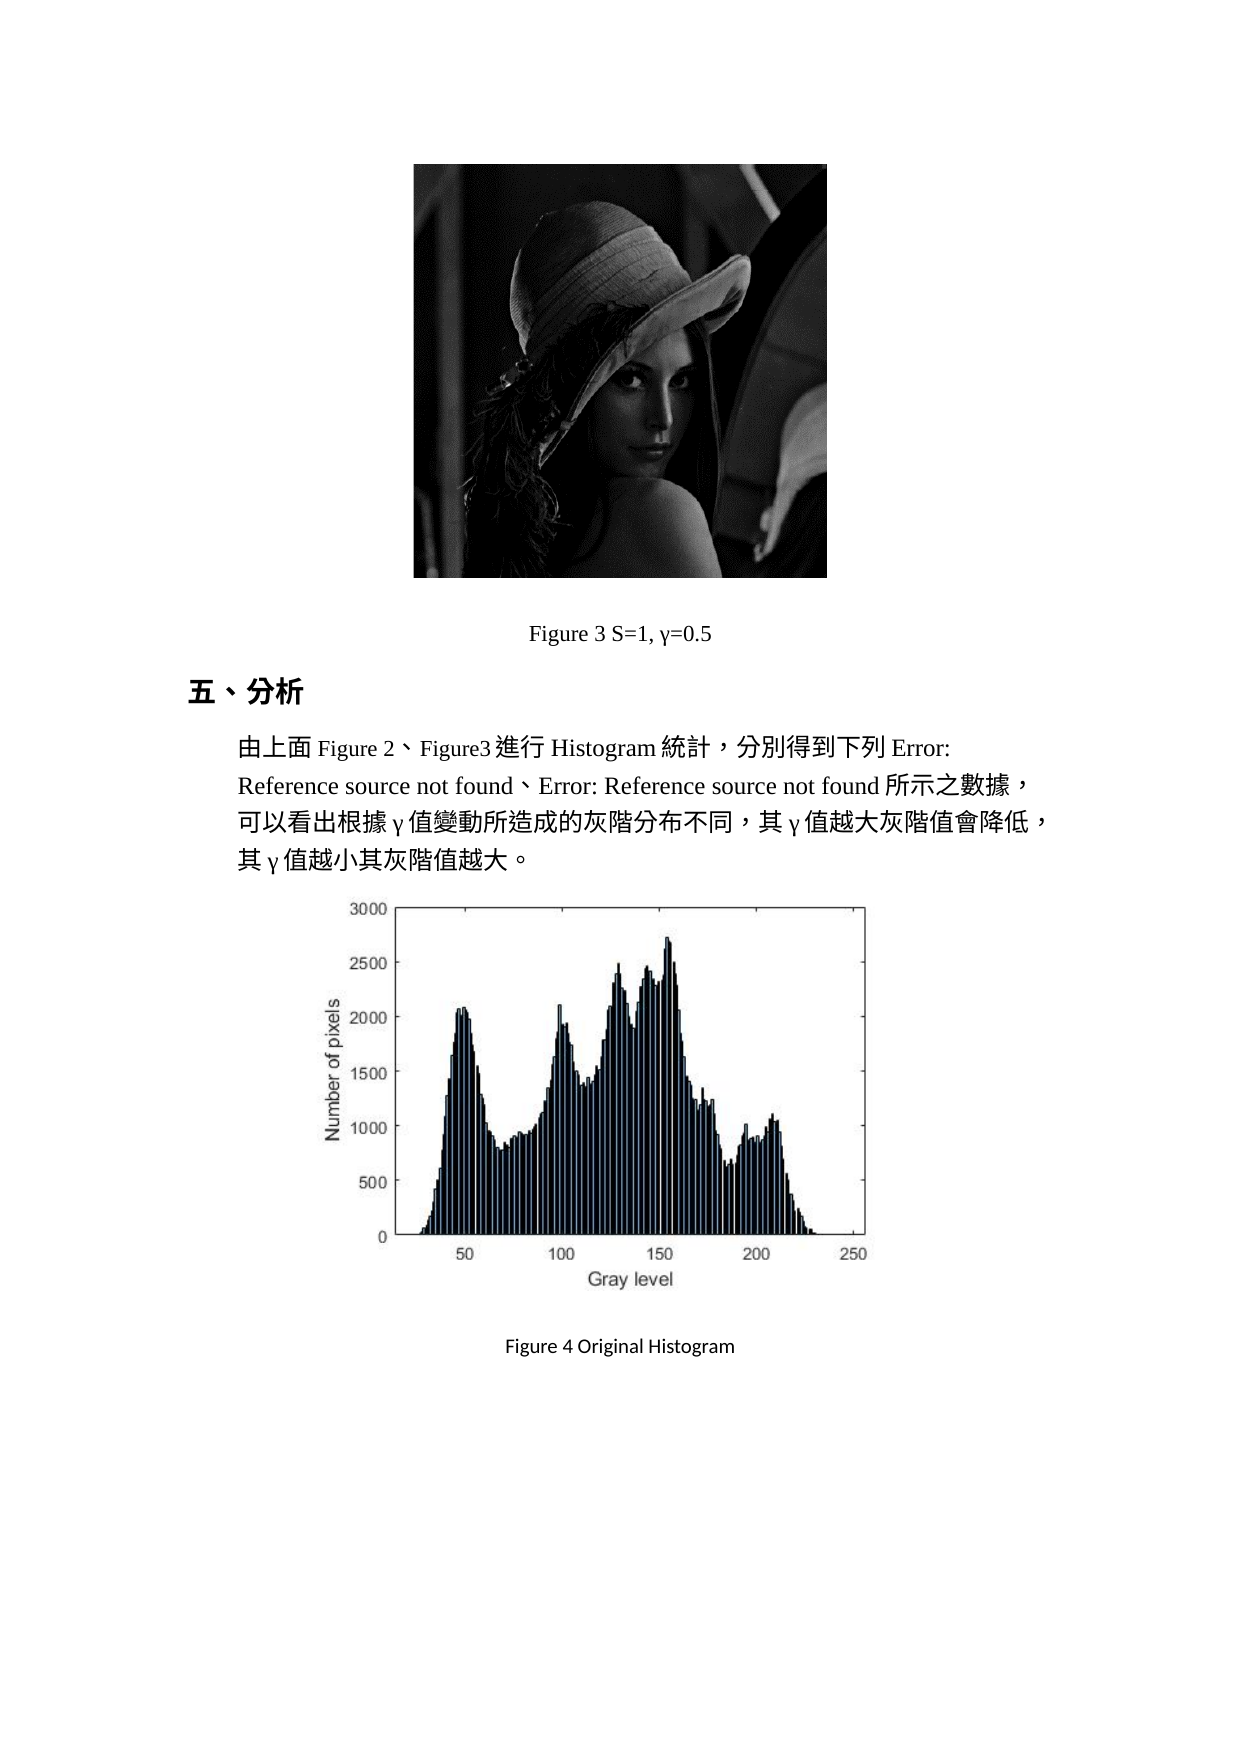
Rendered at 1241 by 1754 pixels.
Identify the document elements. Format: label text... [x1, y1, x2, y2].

text Figure 4 Original Histogram [187, 1327, 1053, 1364]
text 五、分析 [187, 652, 1053, 727]
picture [316, 877, 924, 1291]
text Figure 3 S=1, γ=0.5 [187, 614, 1053, 652]
picture [413, 164, 827, 578]
